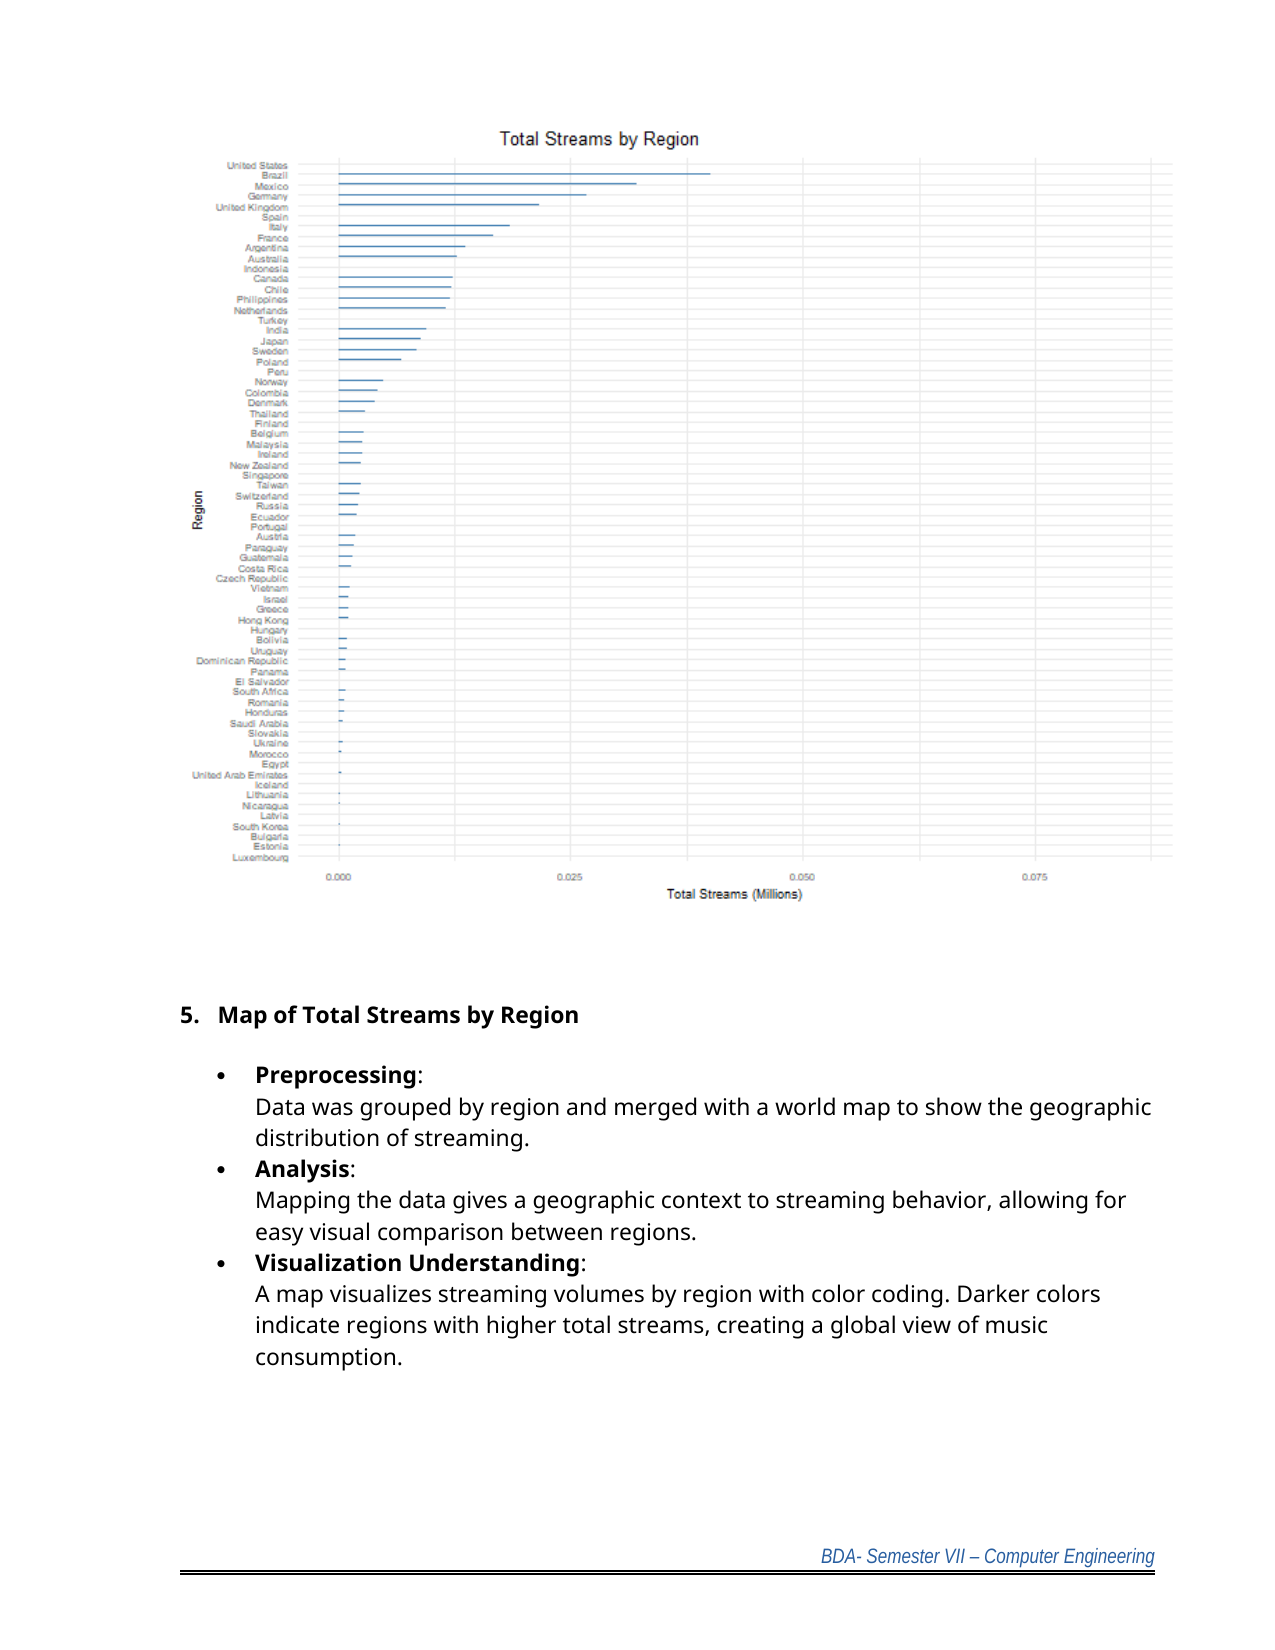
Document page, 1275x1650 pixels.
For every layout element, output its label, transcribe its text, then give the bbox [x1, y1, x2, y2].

list Preprocessing: Data was grouped by region and merged with a world map to show the geographic distribution of streaming. [217, 1059, 1155, 1153]
list Analysis: Mapping the data gives a geographic context to streaming behavior, allowing for easy visual comparison between regions. [217, 1153, 1155, 1247]
list Map of Total Streams by Region [180, 999, 1155, 1030]
picture [180, 120, 1184, 910]
list Visualization Understanding: A map visualizes streaming volumes by region with color coding. Darker colors indicate regions with higher total streams, creating a global view of music consumption. [217, 1247, 1155, 1372]
